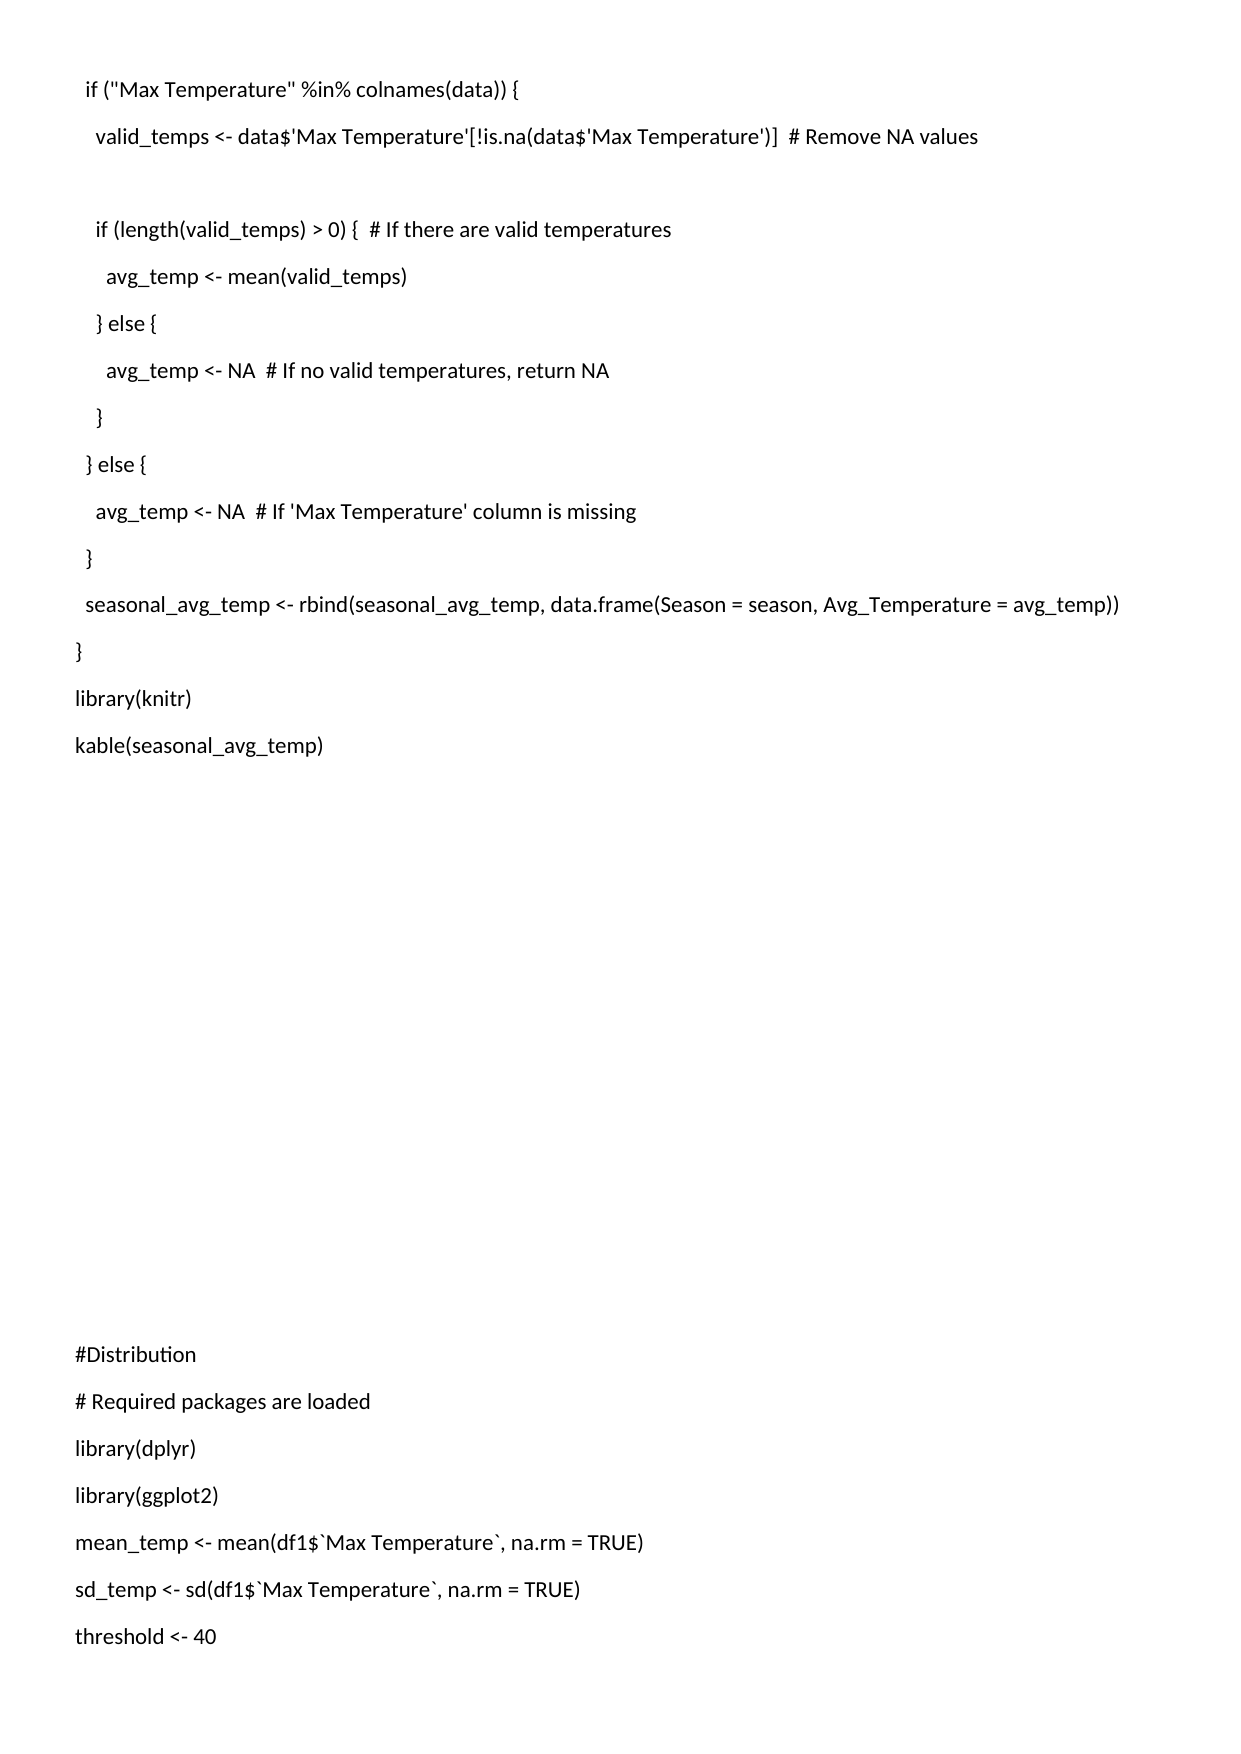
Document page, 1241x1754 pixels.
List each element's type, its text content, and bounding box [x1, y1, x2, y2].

text sd_temp <- sd(df1$`Max Temperature`, na.rm = TRUE) [75, 1575, 1165, 1603]
text threshold <- 40 [75, 1622, 1165, 1650]
text library(knitr) [75, 684, 1165, 712]
text library(dplyr) [75, 1434, 1165, 1462]
text valid_temps <- data$'Max Temperature'[!is.na(data$'Max Temperature')] # Remove NA values [75, 122, 1165, 150]
text library(ggplot2) [75, 1481, 1165, 1509]
text mean_temp <- mean(df1$`Max Temperature`, na.rm = TRUE) [75, 1528, 1165, 1556]
text if (length(valid_temps) > 0) { # If there are valid temperatures [75, 216, 1165, 244]
text } else { [75, 309, 1165, 337]
text } [75, 544, 1165, 572]
text } [75, 637, 1165, 666]
text if ("Max Temperature" %in% colnames(data)) { [75, 75, 1165, 103]
text avg_temp <- NA # If 'Max Temperature' column is missing [75, 497, 1165, 525]
text avg_temp <- NA # If no valid temperatures, return NA [75, 356, 1165, 384]
text } [75, 403, 1165, 431]
text # Required packages are loaded [75, 1387, 1165, 1416]
text avg_temp <- mean(valid_temps) [75, 262, 1165, 291]
text } else { [75, 450, 1165, 478]
text #Distribution [75, 1341, 1165, 1369]
text kable(seasonal_avg_temp) [75, 731, 1165, 759]
text seasonal_avg_temp <- rbind(seasonal_avg_temp, data.frame(Season = season, Avg_Temperature = avg_temp)) [75, 591, 1165, 619]
